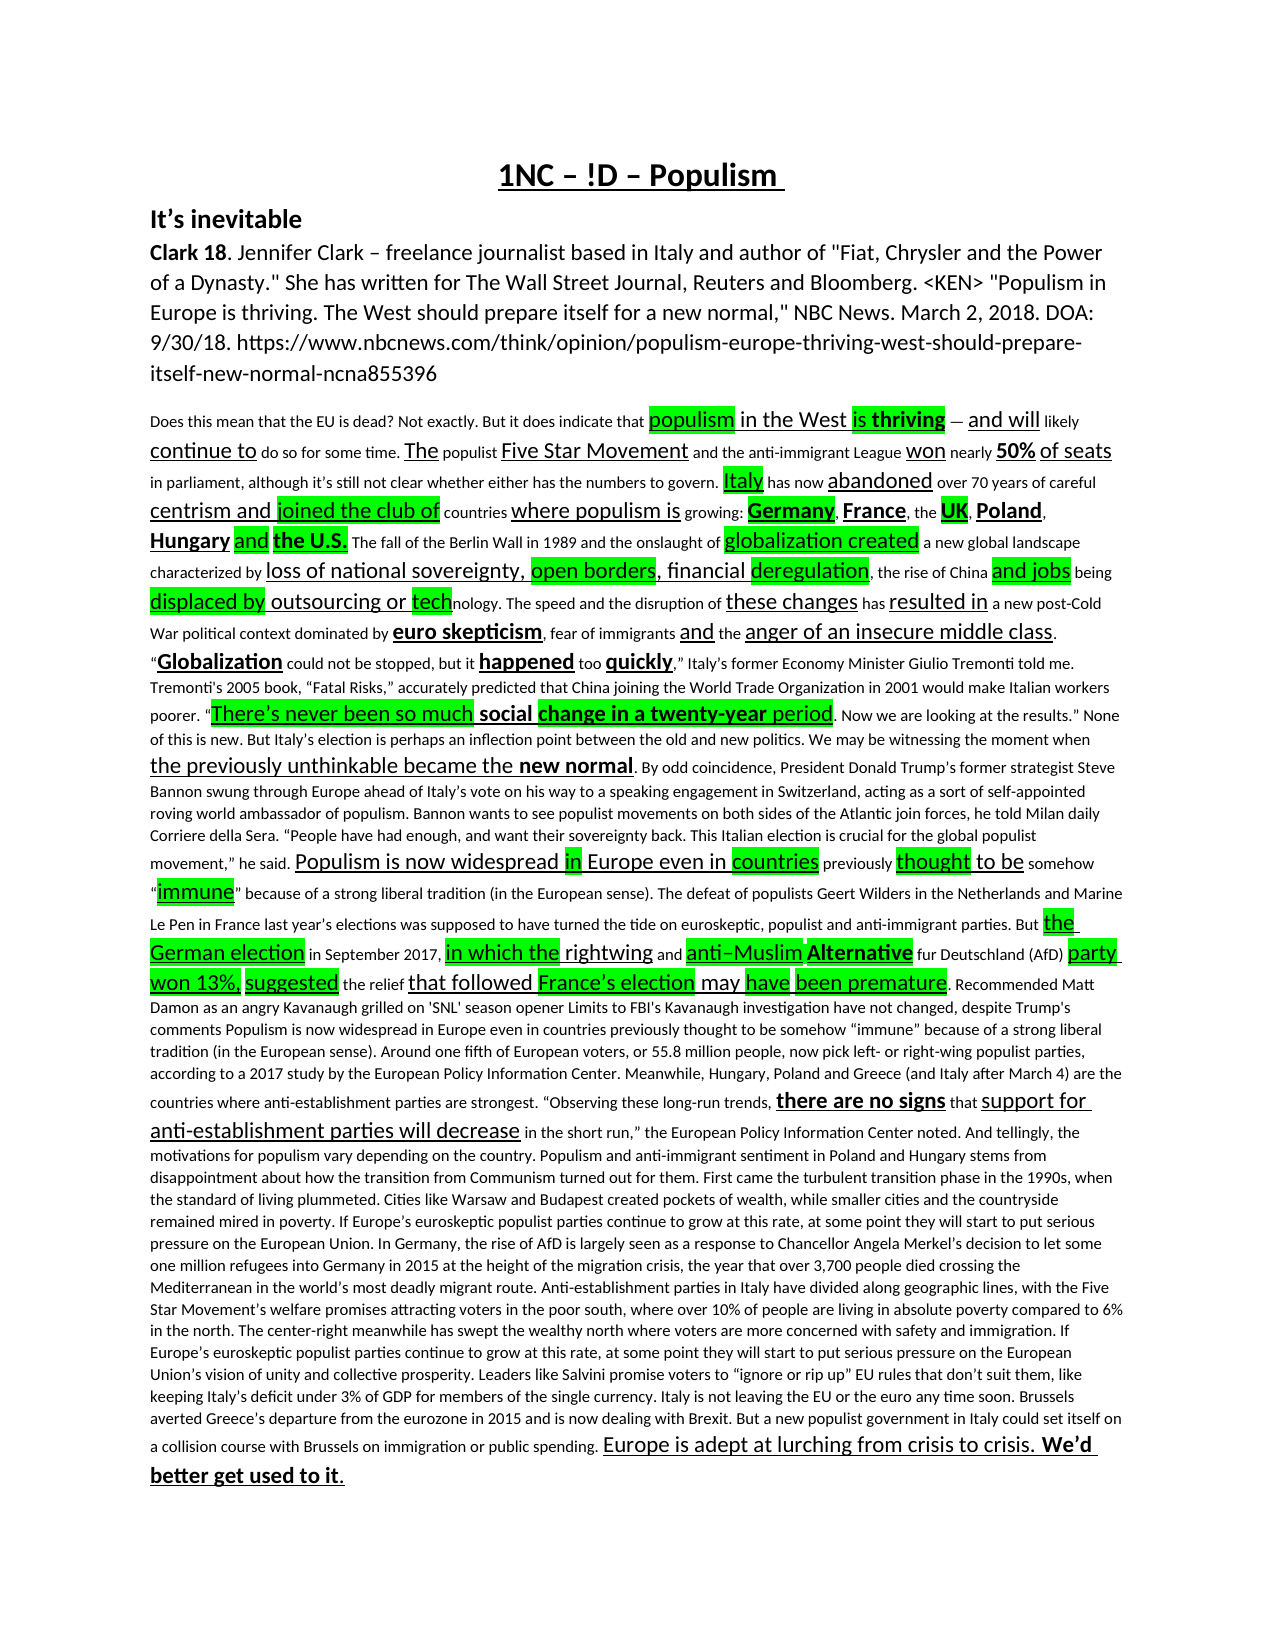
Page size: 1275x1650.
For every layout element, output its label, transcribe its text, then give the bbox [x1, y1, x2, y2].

subtitle 1NC – !D – Populism [150, 154, 1125, 195]
subtitle It’s inevitable [150, 202, 1125, 235]
text Does this mean that the EU is dead? Not exactly. But it does indicate that populism in the West is thriving — and will likely continue to do so for some time. The populist Five Star Movement and the anti-immigrant League won nearly 50% of seats in parliament, although it’s still not clear whether either has the numbers to govern. Italy has now abandoned over 70 years of careful centrism and joined the club of countries where populism is growing: Germany, France, the UK, Poland, Hungary and the U.S. The fall of the Berlin Wall in 1989 and the onslaught of globalization created a new global landscape characterized by loss of national sovereignty, open borders, financial deregulation, the rise of China and jobs being displaced by outsourcing or technology. The speed and the disruption of these changes has resulted in a new post-Cold War political context dominated by euro skepticism, fear of immigrants and the anger of an insecure middle class. “Globalization could not be stopped, but it happened too quickly,” Italy’s former Economy Minister Giulio Tremonti told me. Tremonti's 2005 book, “Fatal Risks,” accurately predicted that China joining the World Trade Organization in 2001 would make Italian workers poorer. “There’s never been so much social change in a twenty-year period. Now we are looking at the results.” None of this is new. But Italy’s election is perhaps an inflection point between the old and new politics. We may be witnessing the moment when the previously unthinkable became the new normal. By odd coincidence, President Donald Trump’s former strategist Steve Bannon swung through Europe ahead of Italy’s vote on his way to a speaking engagement in Switzerland, acting as a sort of self-appointed roving world ambassador of populism. Bannon wants to see populist movements on both sides of the Atlantic join forces, he told Milan daily Corriere della Sera. “People have had enough, and want their sovereignty back. This Italian election is crucial for the global populist movement,” he said. Populism is now widespread in Europe even in countries previously thought to be somehow “immune” because of a strong liberal tradition (in the European sense). The defeat of populists Geert Wilders in the Netherlands and Marine Le Pen in France last year’s elections was supposed to have turned the tide on euroskeptic, populist and anti-immigrant parties. But the German election in September 2017, in which the rightwing and anti–Muslim Alternative fur Deutschland (AfD) party won 13%, suggested the relief that followed France’s election may have been premature. Recommended Matt Damon as an angry Kavanaugh grilled on 'SNL' season opener Limits to FBI's Kavanaugh investigation have not changed, despite Trump's comments Populism is now widespread in Europe even in countries previously thought to be somehow “immune” because of a strong liberal tradition (in the European sense). Around one fifth of European voters, or 55.8 million people, now pick left- or right-wing populist parties, according to a 2017 study by the European Policy Information Center. Meanwhile, Hungary, Poland and Greece (and Italy after March 4) are the countries where anti-establishment parties are strongest. “Observing these long-run trends, there are no signs that support for anti-establishment parties will decrease in the short run,” the European Policy Information Center noted. And tellingly, the motivations for populism vary depending on the country. Populism and anti-immigrant sentiment in Poland and Hungary stems from disappointment about how the transition from Communism turned out for them. First came the turbulent transition phase in the 1990s, when the standard of living plummeted. Cities like Warsaw and Budapest created pockets of wealth, while smaller cities and the countryside remained mired in poverty. If Europe’s euroskeptic populist parties continue to grow at this rate, at some point they will start to put serious pressure on the European Union. In Germany, the rise of AfD is largely seen as a response to Chancellor Angela Merkel’s decision to let some one million refugees into Germany in 2015 at the height of the migration crisis, the year that over 3,700 people died crossing the Mediterranean in the world’s most deadly migrant route. Anti-establishment parties in Italy have divided along geographic lines, with the Five Star Movement’s welfare promises attracting voters in the poor south, where over 10% of people are living in absolute poverty compared to 6% in the north. The center-right meanwhile has swept the wealthy north where voters are more concerned with safety and immigration. If Europe’s euroskeptic populist parties continue to grow at this rate, at some point they will start to put serious pressure on the European Union’s vision of unity and collective prosperity. Leaders like Salvini promise voters to “ignore or rip up” EU rules that don’t suit them, like keeping Italy’s deficit under 3% of GDP for members of the single currency. Italy is not leaving the EU or the euro any time soon. Brussels averted Greece’s departure from the eurozone in 2015 and is now dealing with Brexit. But a new populist government in Italy could set itself on a collision course with Brussels on immigration or public spending. Europe is adept at lurching from crisis to crisis. We’d better get used to it. [150, 406, 1125, 1489]
text Clark 18. Jennifer Clark – freelance journalist based in Italy and author of "Fiat, Chrysler and the Power of a Dynasty." She has written for The Wall Street Journal, Reuters and Bloomberg. <KEN> "Populism in Europe is thriving. The West should prepare itself for a new normal," NBC News. March 2, 2018. DOA: 9/30/18. https://www.nbcnews.com/think/opinion/populism-europe-thriving-west-should-prepare-itself-new-normal-ncna855396 [150, 238, 1125, 387]
